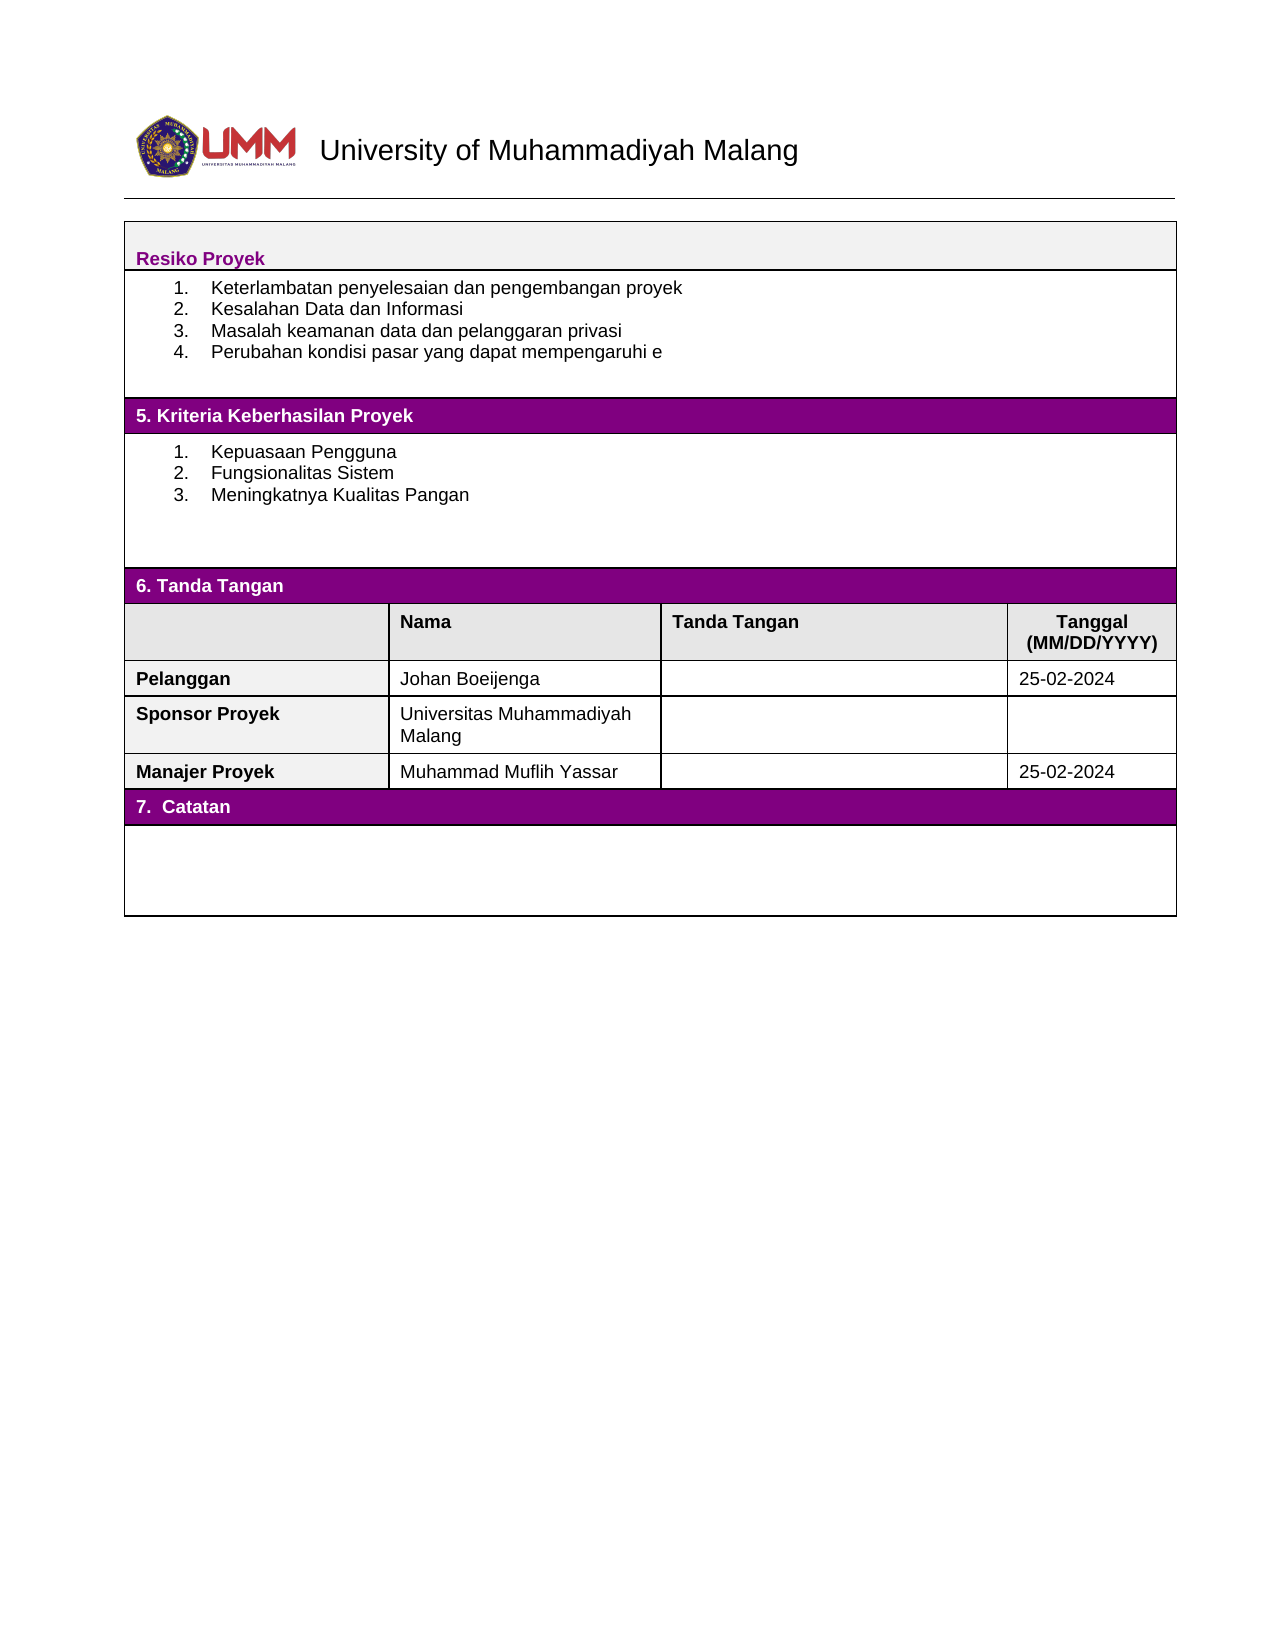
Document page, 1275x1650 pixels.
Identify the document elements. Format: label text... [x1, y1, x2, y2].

table_cell [662, 697, 1007, 753]
table_cell [662, 661, 1007, 695]
table_cell Kepuasaan Pengguna Fungsionalitas Sistem Meningkatnya Kualitas Pangan [125, 434, 1176, 567]
table_cell Resiko Proyek [125, 222, 1176, 269]
table_cell 6. Tanda Tangan [125, 569, 1176, 603]
table_cell [125, 604, 388, 660]
table_cell Sponsor Proyek [125, 697, 388, 753]
table_cell Tanggal (MM/DD/YYYY) [1008, 604, 1176, 660]
table_cell 7. Catatan [125, 790, 1176, 824]
table_cell 25-02-2024 [1008, 754, 1176, 788]
table_cell Tanda Tangan [662, 604, 1007, 660]
picture [135, 99, 297, 198]
table_cell Pelanggan [125, 661, 388, 695]
table_cell [1008, 697, 1176, 753]
table_cell 5. Kriteria Keberhasilan Proyek [125, 399, 1176, 433]
table_cell Johan Boeijenga [390, 661, 660, 695]
table_cell Universitas Muhammadiyah Malang [390, 697, 660, 753]
table_cell Manajer Proyek [125, 754, 388, 788]
table_cell [125, 826, 1176, 915]
table_cell Keterlambatan penyelesaian dan pengembangan proyek Kesalahan Data dan Informasi Masalah keamanan data dan pelanggaran privasi Perubahan kondisi pasar yang dapat mempengaruhi e [125, 271, 1176, 397]
table_cell Nama [390, 604, 660, 660]
table_cell [662, 754, 1007, 788]
table_cell 25-02-2024 [1008, 661, 1176, 695]
table_cell Muhammad Muflih Yassar [390, 754, 660, 788]
